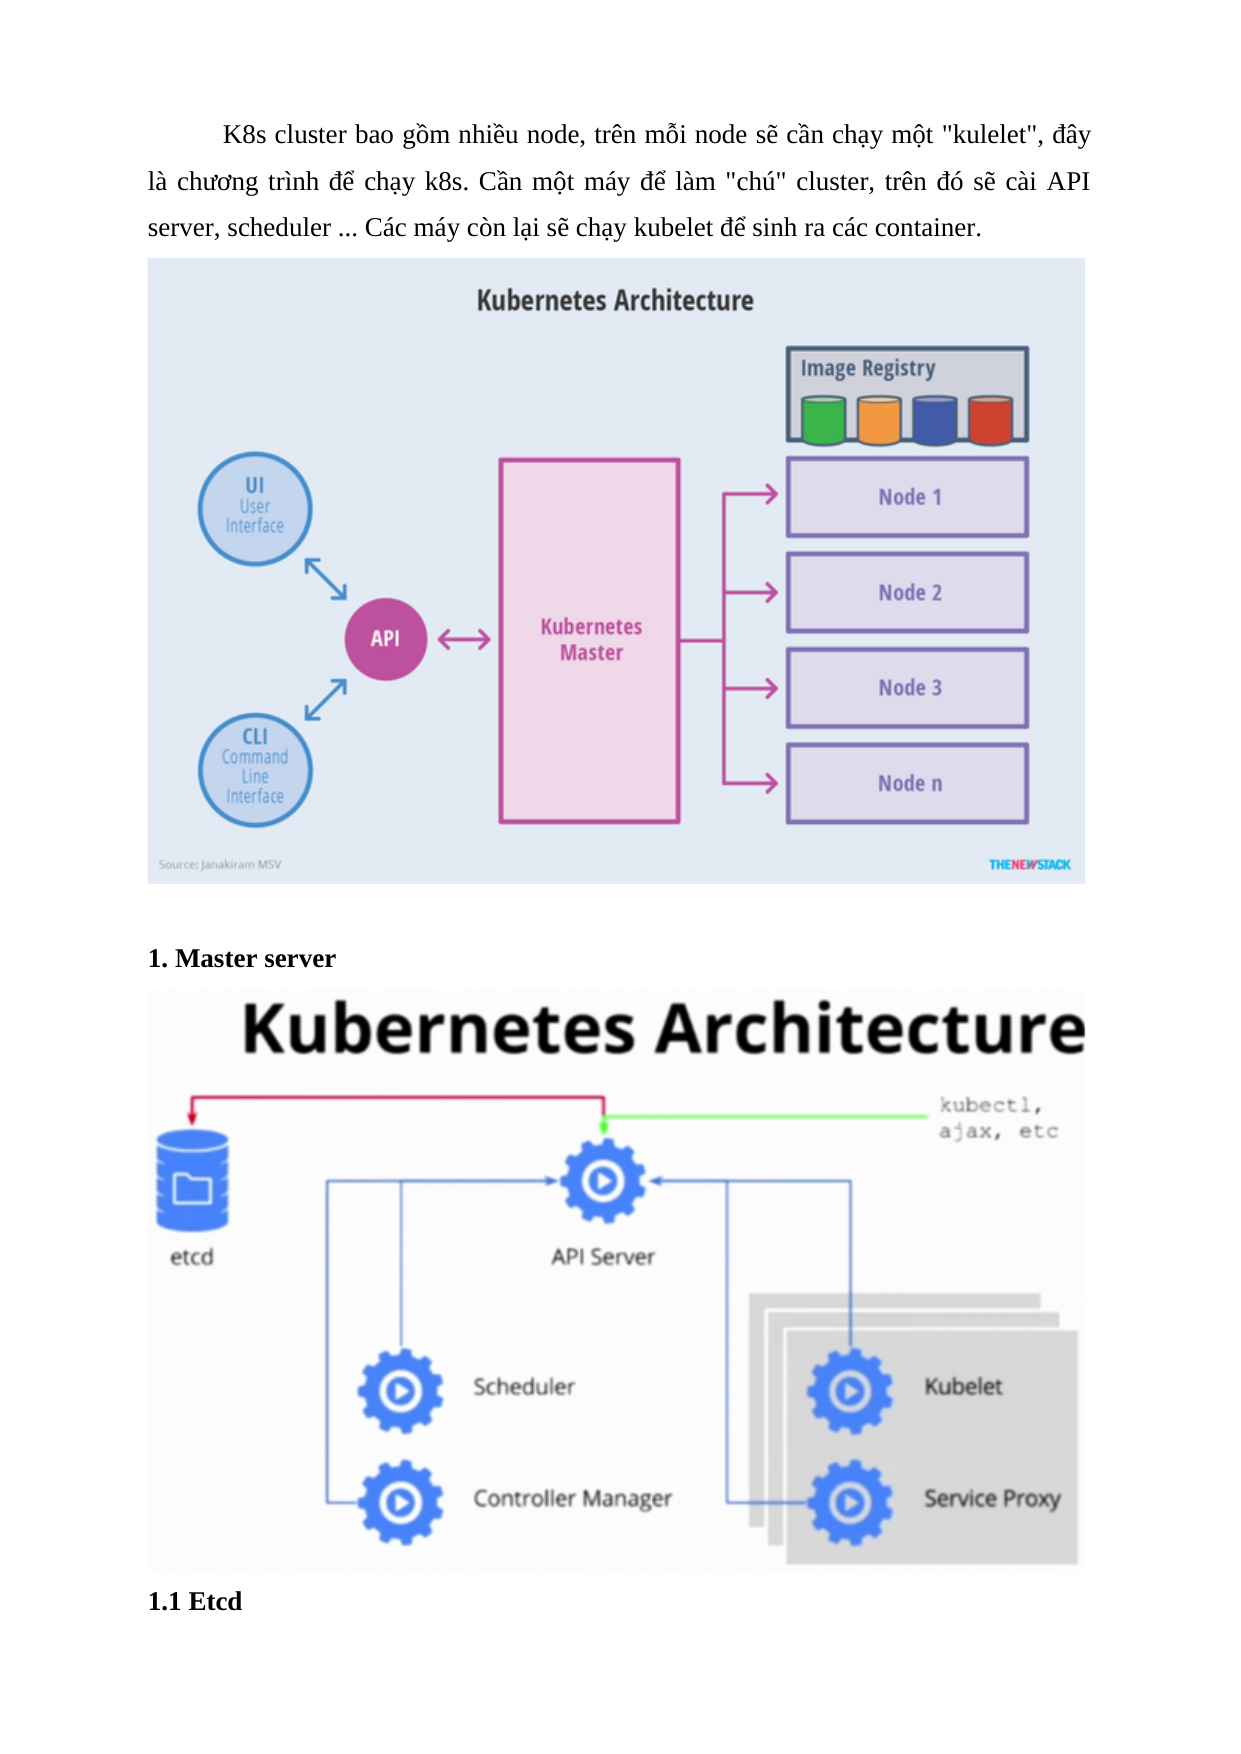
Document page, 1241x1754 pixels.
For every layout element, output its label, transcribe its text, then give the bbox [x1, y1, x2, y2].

picture [147, 258, 1085, 884]
list Master server [148, 942, 1093, 974]
text 1.1 Etcd [148, 1585, 1093, 1616]
text K8s cluster bao gồm nhiều node, trên mỗi node sẽ cần chạy một "kulelet", đây là chương trình để chạy k8s. Cần một máy để làm "chú" cluster, trên đó sẽ cài API server, scheduler ... Các máy còn lại sẽ chạy kubelet để sinh ra các container. [148, 118, 1093, 243]
picture [147, 989, 1085, 1572]
